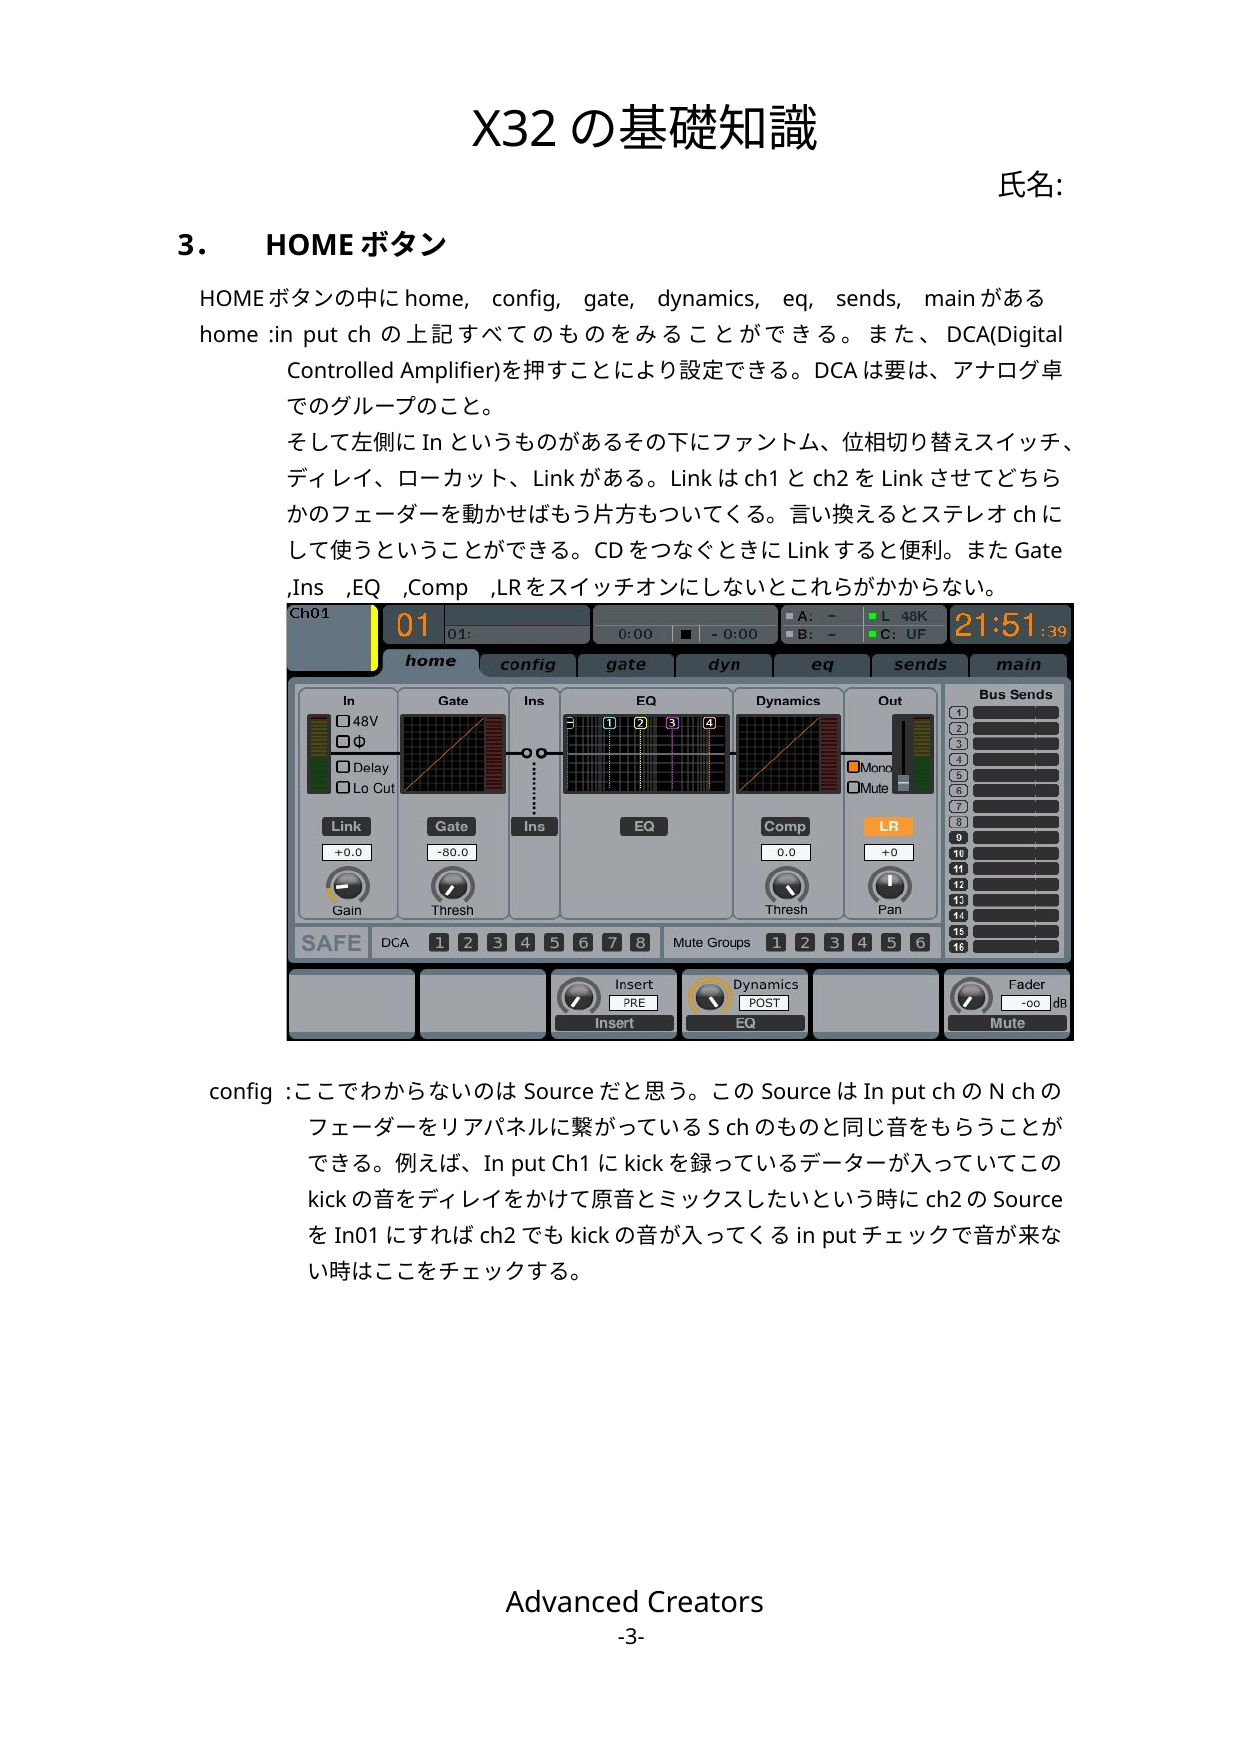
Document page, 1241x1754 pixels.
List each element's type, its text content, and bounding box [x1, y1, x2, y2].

text home :in put chの上記すべてのものをみることができる。また、DCA(Digital Controlled Amplifier)を押すことにより設定できる。DCAは要は、アナログ卓でのグループのこと。 [199, 315, 1063, 423]
picture [286, 603, 1074, 1041]
text そして左側にIn というものがあるその下にファントム、位相切り替えスイッチ、ディレイ、ローカット、Linkがある。Linkはch1とch2をLinkさせてどちらかのフェーダーを動かせばもう片方もついてくる。言い換えるとステレオchにして使うということができる。CDをつなぐときにLinkすると便利。またGate ,Ins ,EQ ,Comp ,LRをスイッチオンにしないとこれらがかからない。 [287, 423, 1063, 603]
text config :ここでわからないのはSourceだと思う。このSourceはIn put chのN chのフェーダーをリアパネルに繋がっているS chのものと同じ音をもらうことができる。例えば、In put Ch1 にkickを録っているデーターが入っていてこのkickの音をディレイをかけて原音とミックスしたいという時にch2のSourceをIn01にすればch2でもkickの音が入ってくるin putチェックで音が来ない時はここをチェックする。 [209, 1072, 1063, 1288]
subtitle HOMEボタン [177, 207, 1063, 279]
text HOMEボタンの中にhome, config, gate, dynamics, eq, sends, mainがある [177, 279, 1063, 315]
